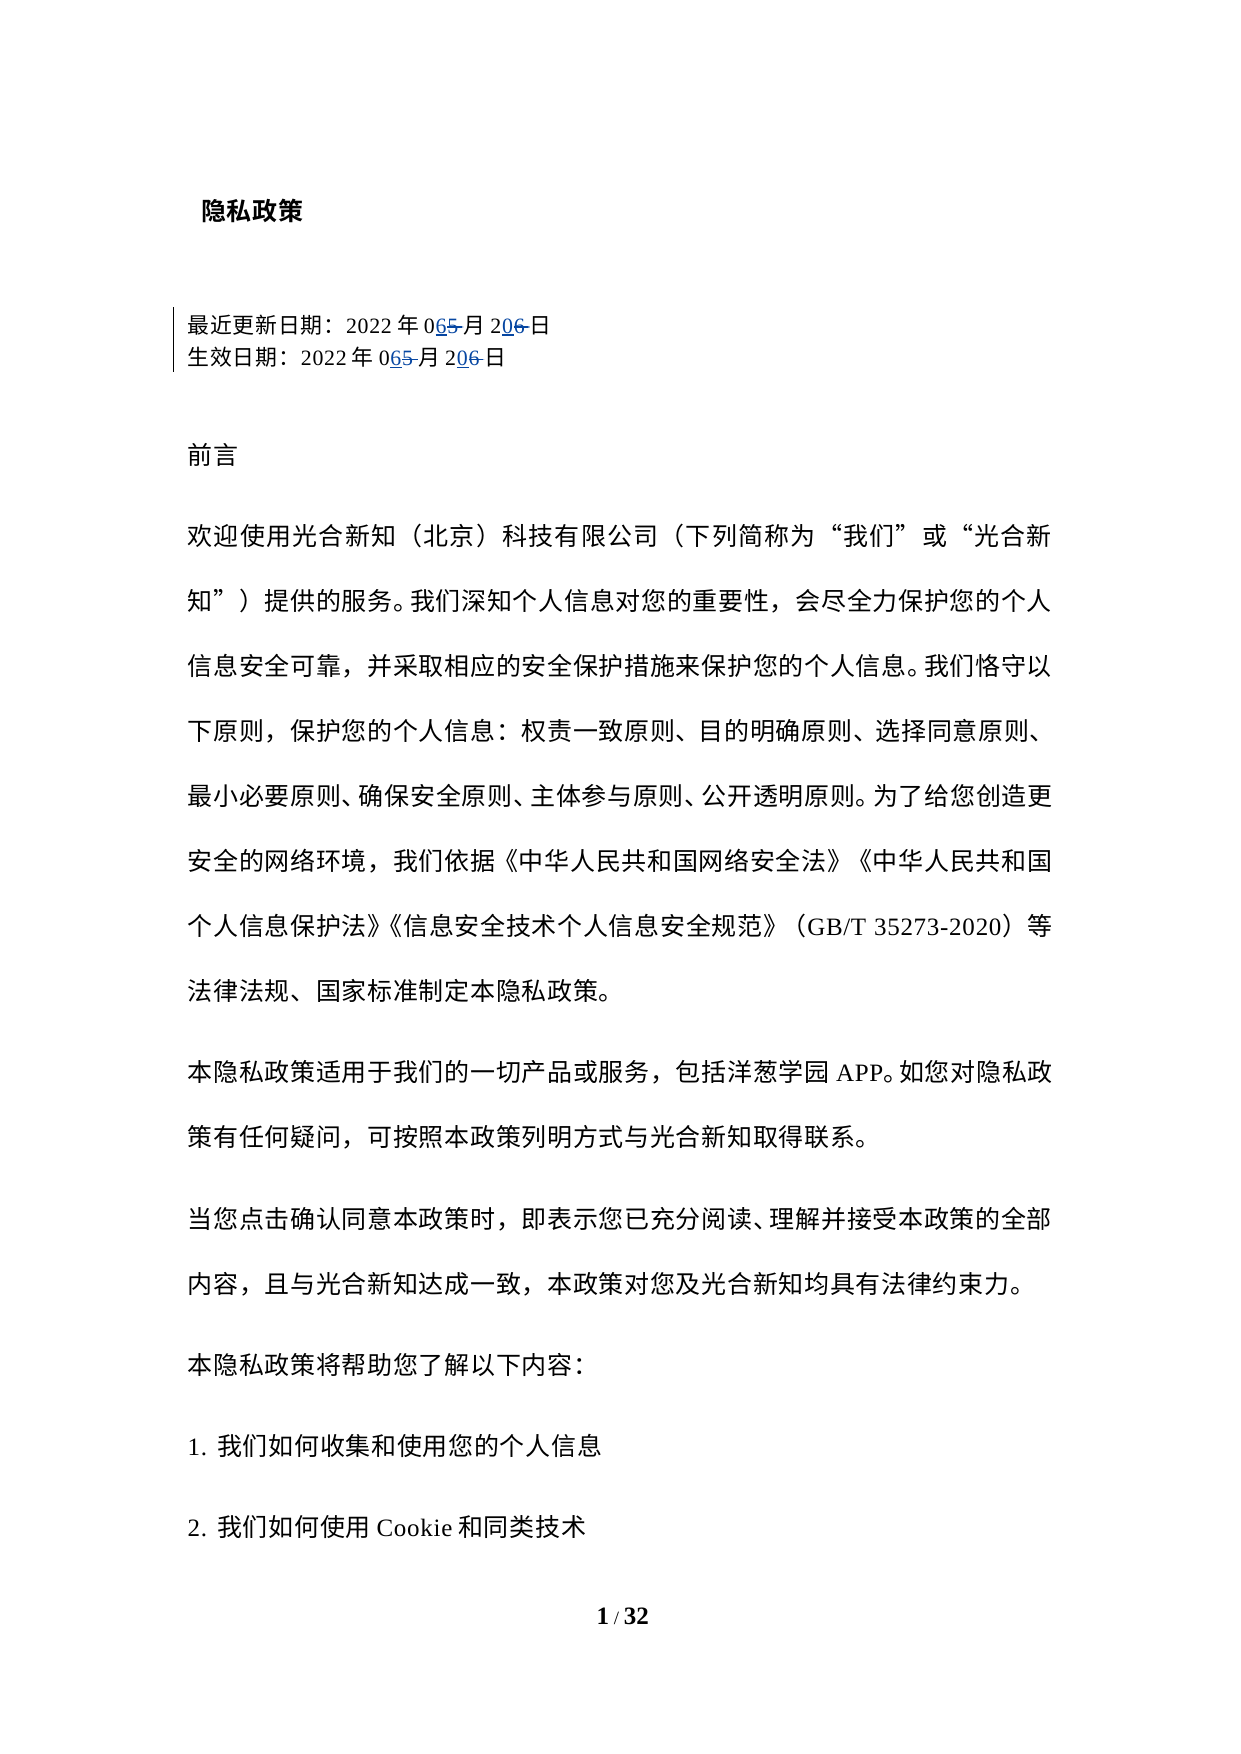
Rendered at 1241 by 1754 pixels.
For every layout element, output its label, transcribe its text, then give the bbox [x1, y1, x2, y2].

list 我们如何使用Cookie和同类技术 [187, 1493, 1053, 1558]
text 隐私政策 [187, 177, 1053, 242]
text 当您点击确认同意本政策时，即表示您已充分阅读、理解并接受本政策的全部内容，且与光合新知达成一致，本政策对您及光合新知均具有法律约束力。 [187, 1185, 1053, 1315]
text 欢迎使用光合新知（北京）科技有限公司（下列简称为“我们”或“光合新知”）提供的服务。我们深知个人信息对您的重要性，会尽全力保护您的个人信息安全可靠，并采取相应的安全保护措施来保护您的个人信息。我们恪守以下原则，保护您的个人信息：权责一致原则、目的明确原则、选择同意原则、最小必要原则、确保安全原则、主体参与原则、公开透明原则。为了给您创造更安全的网络环境，我们依据《中华人民共和国网络安全法》《中华人民共和国个人信息保护法》《信息安全技术个人信息安全规范》（GB/T 35273-2020）等法律法规、国家标准制定本隐私政策。 [187, 502, 1053, 1022]
text 最近更新日期：2022年0月2日 [187, 307, 962, 340]
text 生效日期：2022年0月2日 [187, 340, 947, 372]
text 本隐私政策将帮助您了解以下内容： [187, 1331, 1053, 1396]
text 前言 [187, 421, 1053, 486]
list 我们如何收集和使用您的个人信息 [187, 1412, 1053, 1477]
text 本隐私政策适用于我们的一切产品或服务，包括洋葱学园APP。如您对隐私政策有任何疑问，可按照本政策列明方式与光合新知取得联系。 [187, 1038, 1053, 1168]
